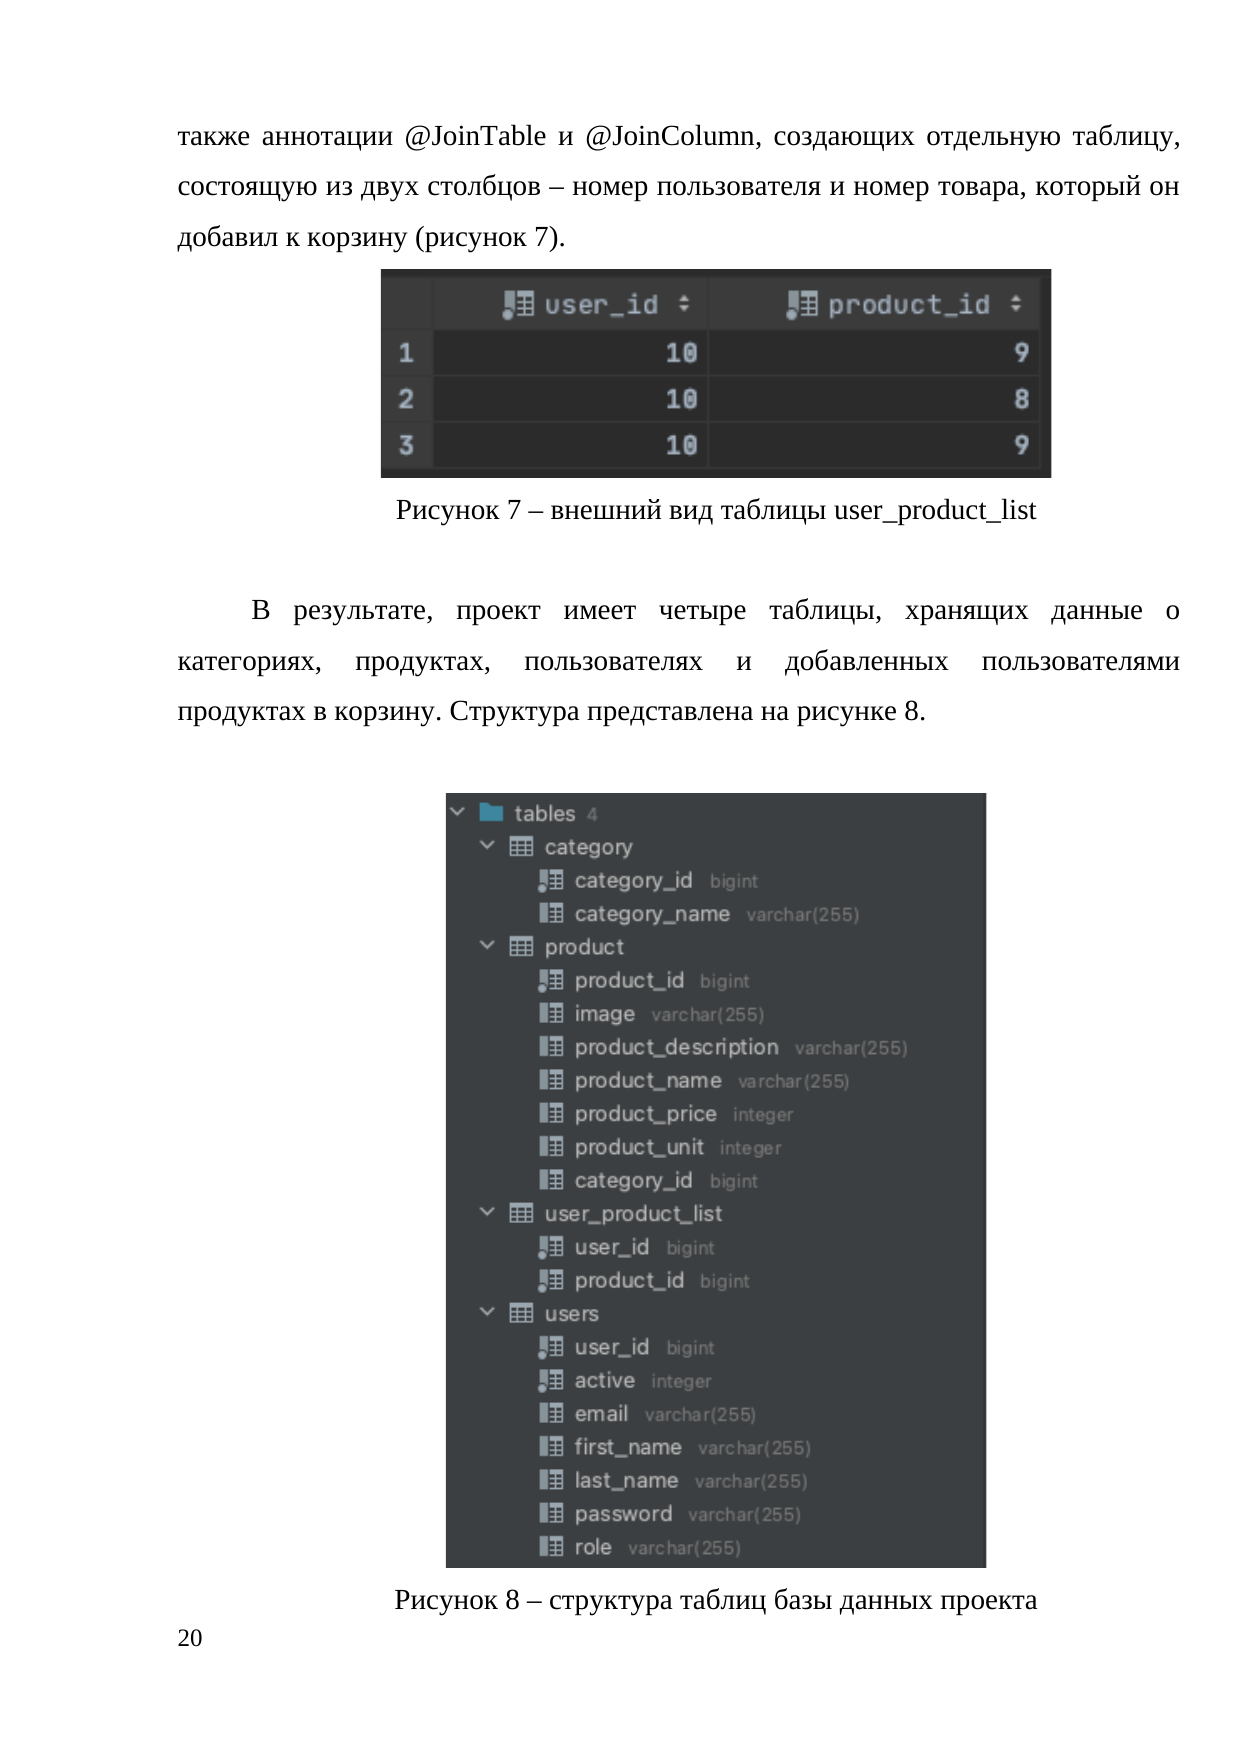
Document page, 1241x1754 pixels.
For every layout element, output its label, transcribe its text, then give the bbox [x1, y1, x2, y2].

picture [380, 269, 1052, 478]
text Рисунок 7 – внешний вид таблицы user_product_list [177, 492, 1181, 525]
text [177, 118, 1181, 252]
text Рисунок 8 – структура таблиц базы данных проекта [177, 1582, 1181, 1615]
text В результате, проект имеет четыре таблицы, хранящих данные о категориях, продуктах, пользователях и добавленных пользователями продуктах в корзину. Структура представлена на рисунке 8. [177, 592, 1181, 727]
picture [445, 793, 987, 1568]
